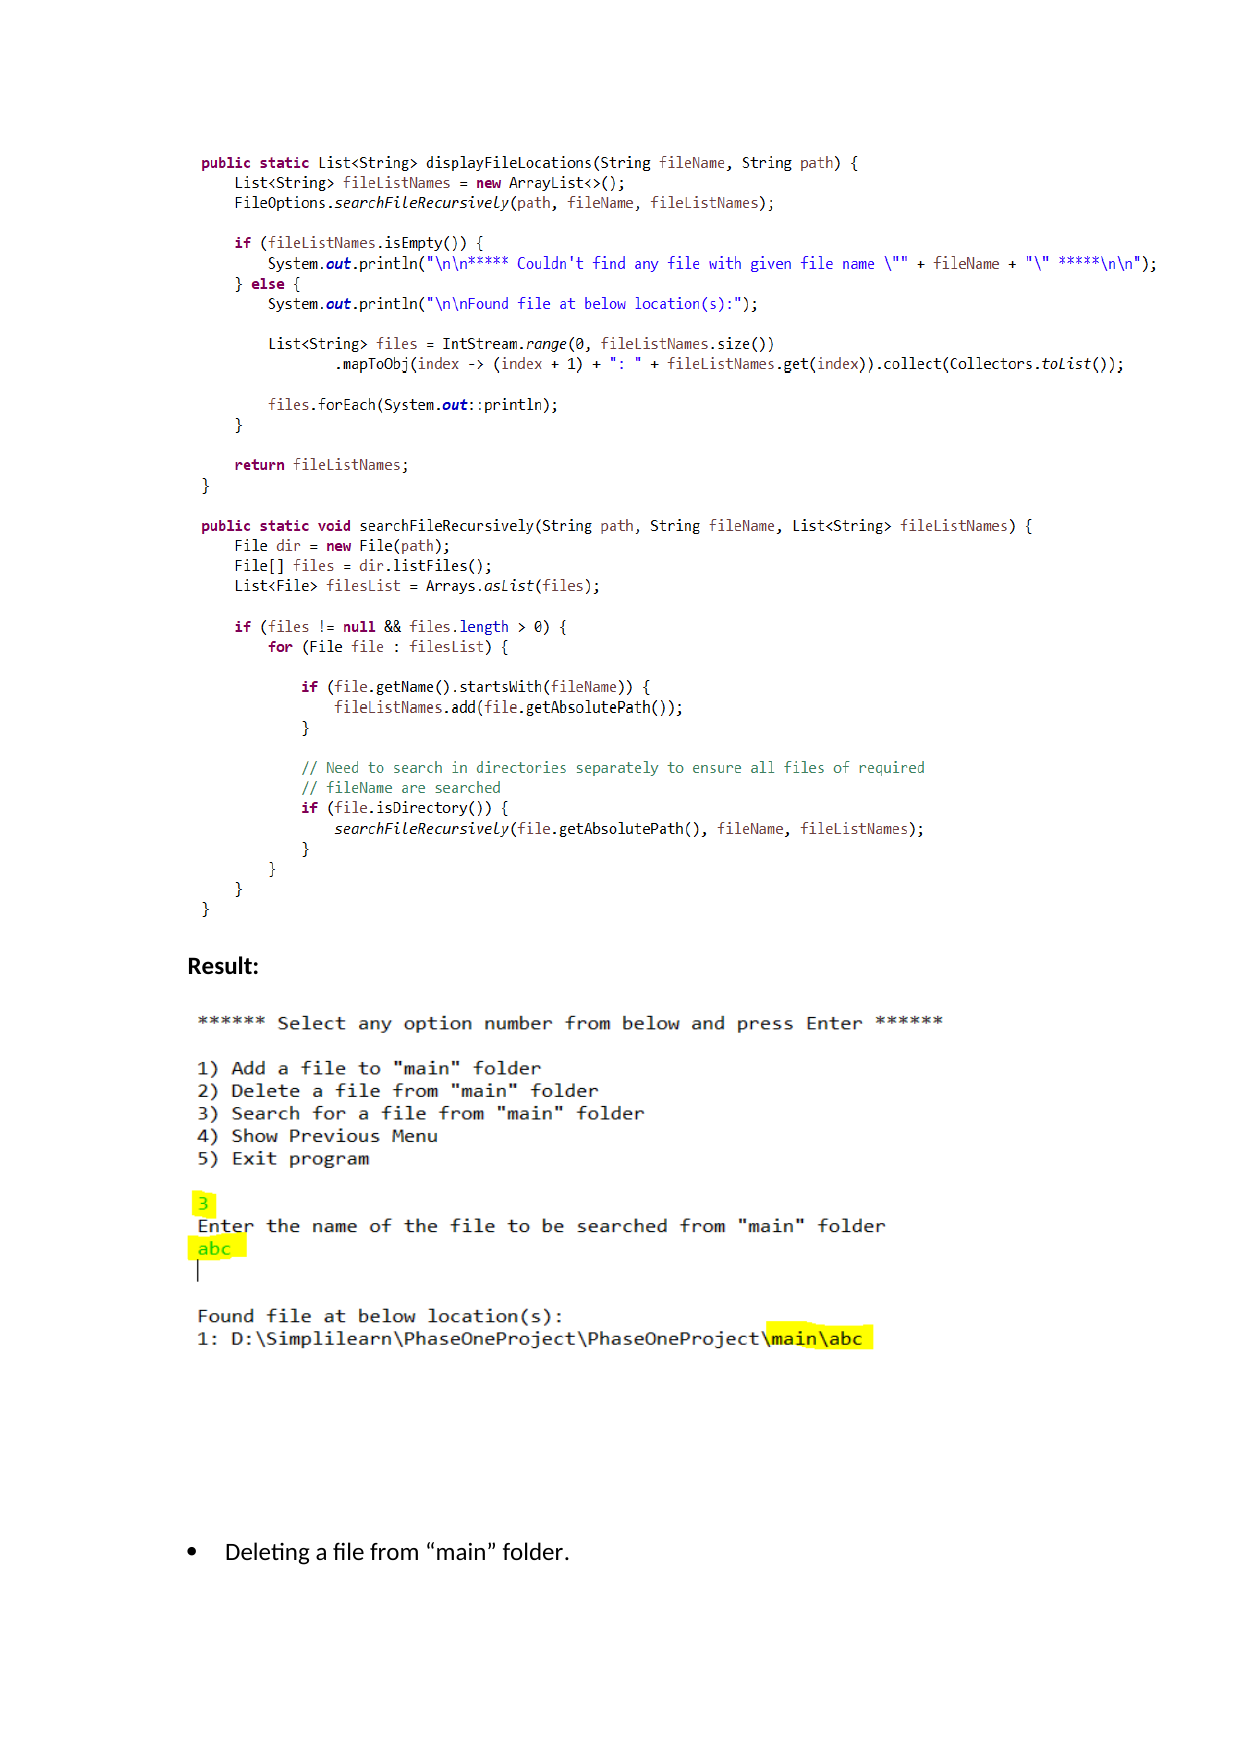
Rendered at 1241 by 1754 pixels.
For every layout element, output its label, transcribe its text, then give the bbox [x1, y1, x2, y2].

list Deleting a file from “main” folder. [187, 1536, 1090, 1567]
picture [187, 150, 1162, 933]
text Result: [187, 951, 1090, 981]
picture [187, 999, 987, 1373]
